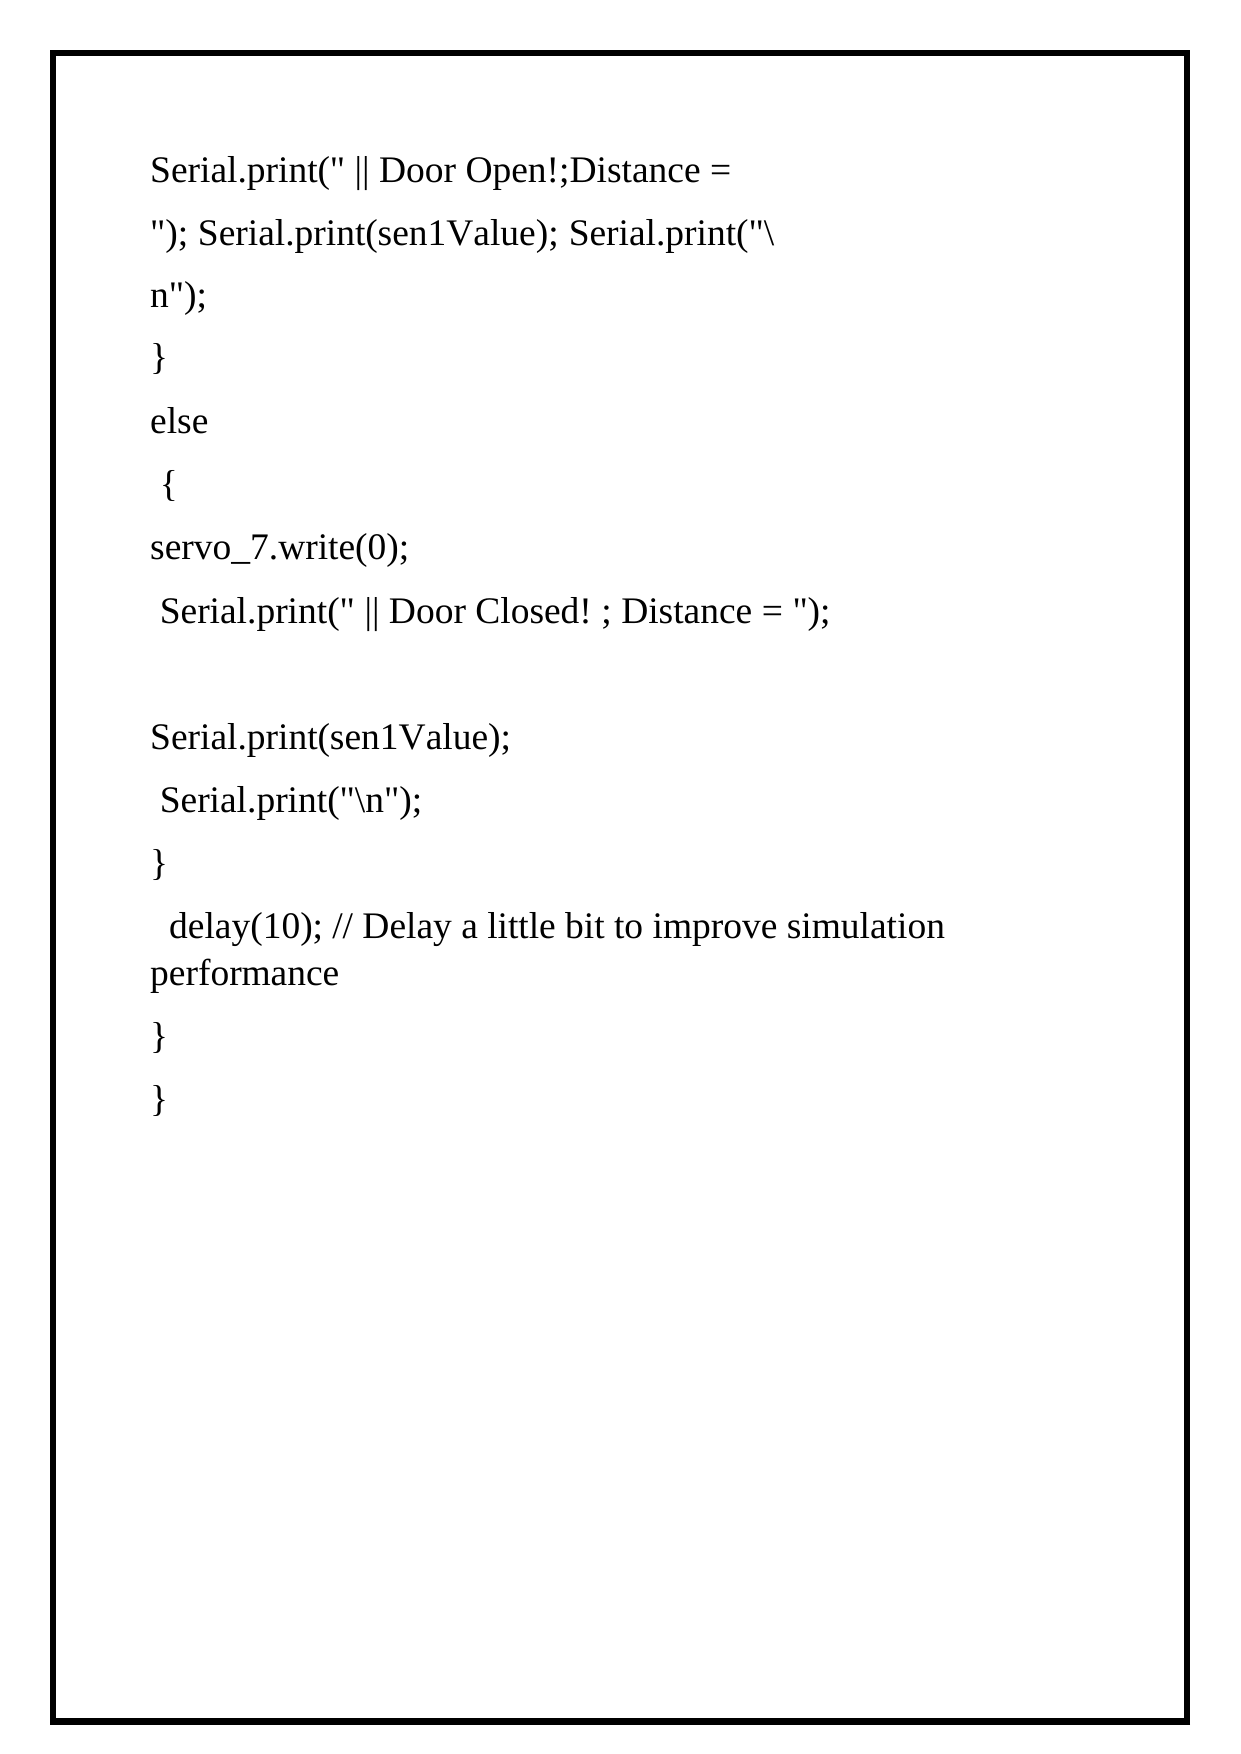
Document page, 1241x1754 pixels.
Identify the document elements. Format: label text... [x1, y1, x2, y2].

text else [150, 399, 1103, 442]
text servo_7.write(0); [150, 525, 1103, 568]
text { [159, 462, 1103, 505]
text } [150, 336, 1103, 378]
text Serial.print(" || Door Closed! ; Distance = "); [159, 588, 1103, 631]
text Serial.print(" || Door Open!;Distance = "); Serial.print(sen1Value); Serial.print("\n"); [150, 147, 779, 316]
text Serial.print(sen1Value); Serial.print("\n"); [150, 715, 513, 820]
text } [150, 840, 1103, 883]
text delay(10); // Delay a little bit to improve simulation performance [150, 903, 948, 993]
text } [150, 1077, 1103, 1120]
text } [150, 1013, 1103, 1056]
